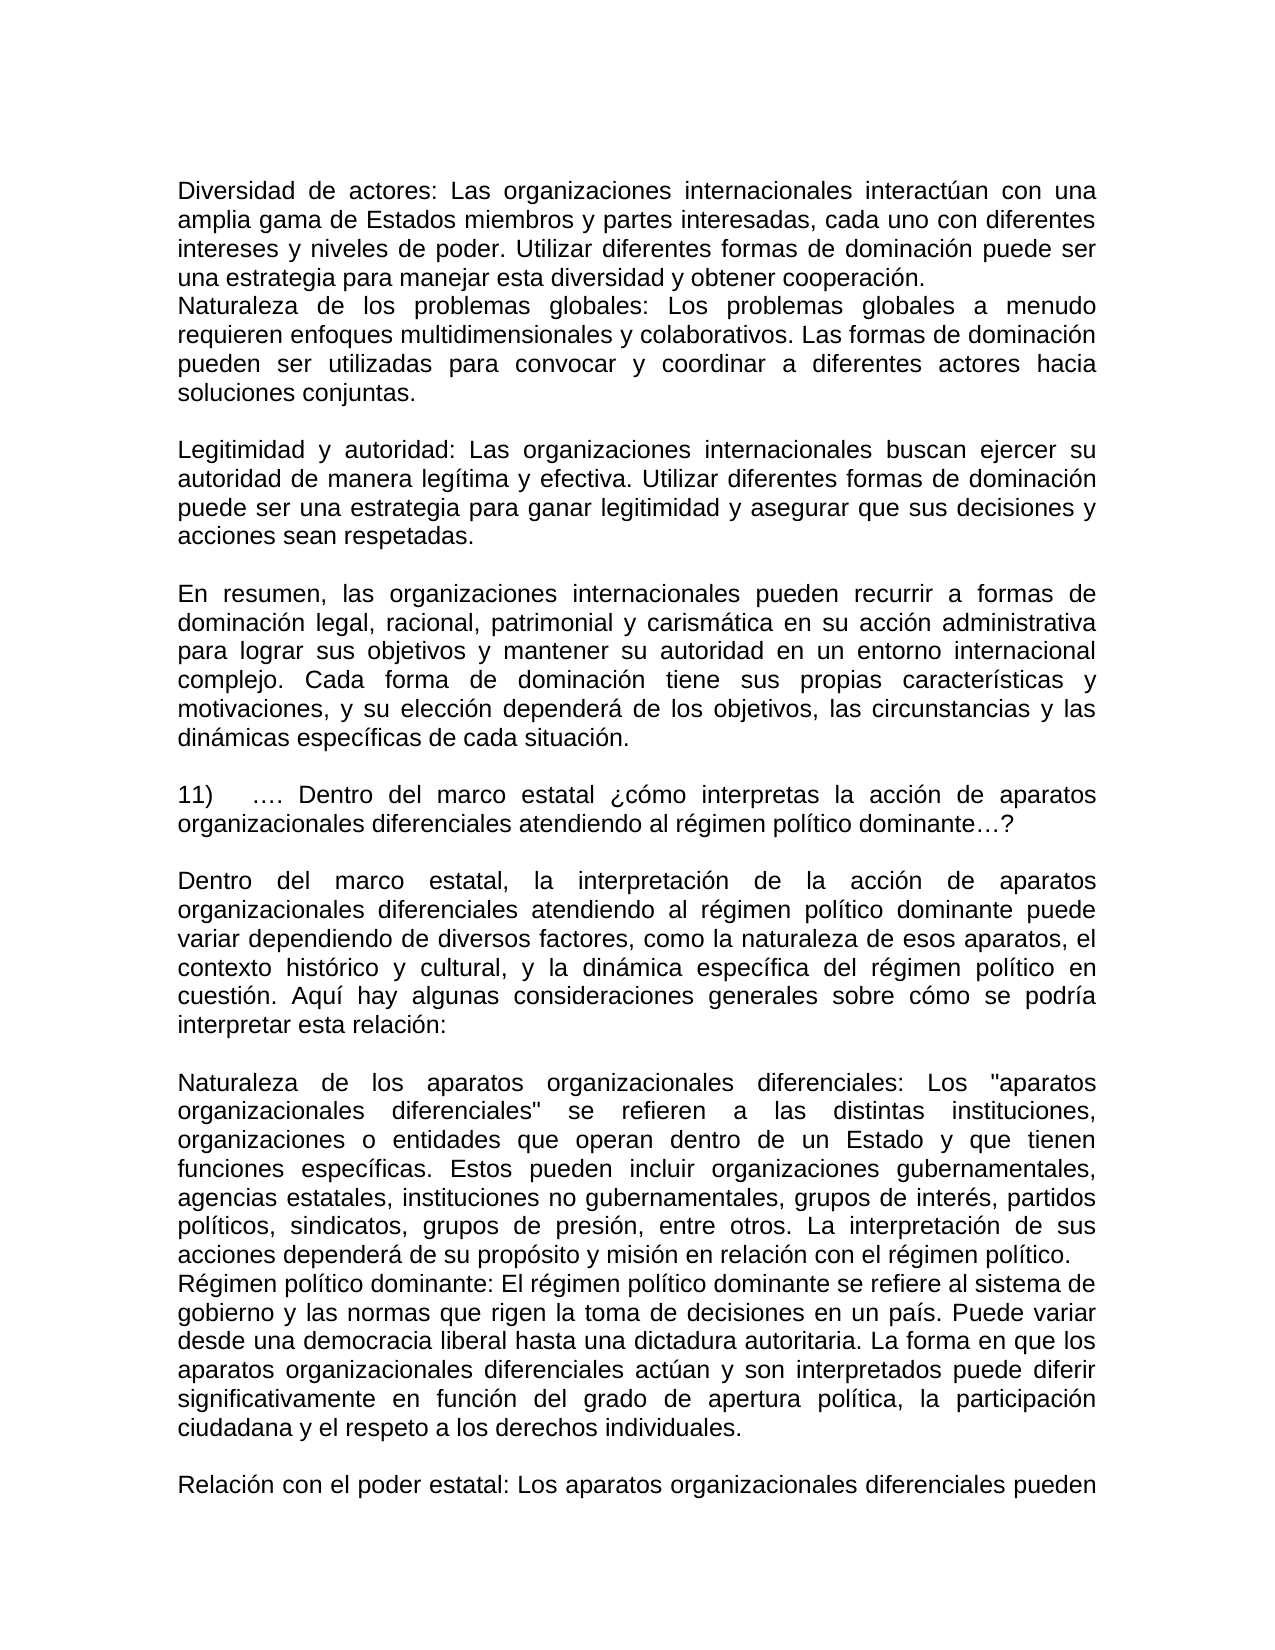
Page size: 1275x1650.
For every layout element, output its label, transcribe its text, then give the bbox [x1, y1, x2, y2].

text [177, 1470, 1098, 1499]
text Naturaleza de los problemas globales: Los problemas globales a menudo requieren enfoques multidimensionales y colaborativos. Las formas de dominación pueden ser utilizadas para convocar y coordinar a diferentes actores hacia soluciones conjuntas. [177, 291, 1098, 406]
text Legitimidad y autoridad: Las organizaciones internacionales buscan ejercer su autoridad de manera legítima y efectiva. Utilizar diferentes formas de dominación puede ser una estrategia para ganar legitimidad y asegurar que sus decisiones y acciones sean respetadas. [177, 435, 1098, 550]
text En resumen, las organizaciones internacionales pueden recurrir a formas de dominación legal, racional, patrimonial y carismática en su acción administrativa para lograr sus objetivos y mantener su autoridad en un entorno internacional complejo. Cada forma de dominación tiene sus propias características y motivaciones, y su elección dependerá de los objetivos, las circunstancias y las dinámicas específicas de cada situación. [177, 579, 1098, 751]
text Naturaleza de los aparatos organizacionales diferenciales: Los "aparatos organizacionales diferenciales" se refieren a las distintas instituciones, organizaciones o entidades que operan dentro de un Estado y que tienen funciones específicas. Estos pueden incluir organizaciones gubernamentales, agencias estatales, instituciones no gubernamentales, grupos de interés, partidos políticos, sindicatos, grupos de presión, entre otros. La interpretación de sus acciones dependerá de su propósito y misión en relación con el régimen político. [177, 1068, 1098, 1269]
text 11) …. Dentro del marco estatal ¿cómo interpretas la acción de aparatos organizacionales diferenciales atendiendo al régimen político dominante…? [177, 780, 1098, 838]
text Diversidad de actores: Las organizaciones internacionales interactúan con una amplia gama de Estados miembros y partes interesadas, cada uno con diferentes intereses y niveles de poder. Utilizar diferentes formas de dominación puede ser una estrategia para manejar esta diversidad y obtener cooperación. [177, 176, 1098, 291]
text Dentro del marco estatal, la interpretación de la acción de aparatos organizacionales diferenciales atendiendo al régimen político dominante puede variar dependiendo de diversos factores, como la naturaleza de esos aparatos, el contexto histórico y cultural, y la dinámica específica del régimen político en cuestión. Aquí hay algunas consideraciones generales sobre cómo se podría interpretar esta relación: [177, 866, 1098, 1039]
text Régimen político dominante: El régimen político dominante se refiere al sistema de gobierno y las normas que rigen la toma de decisiones en un país. Puede variar desde una democracia liberal hasta una dictadura autoritaria. La forma en que los aparatos organizacionales diferenciales actúan y son interpretados puede diferir significativamente en función del grado de apertura política, la participación ciudadana y el respeto a los derechos individuales. [177, 1269, 1098, 1441]
